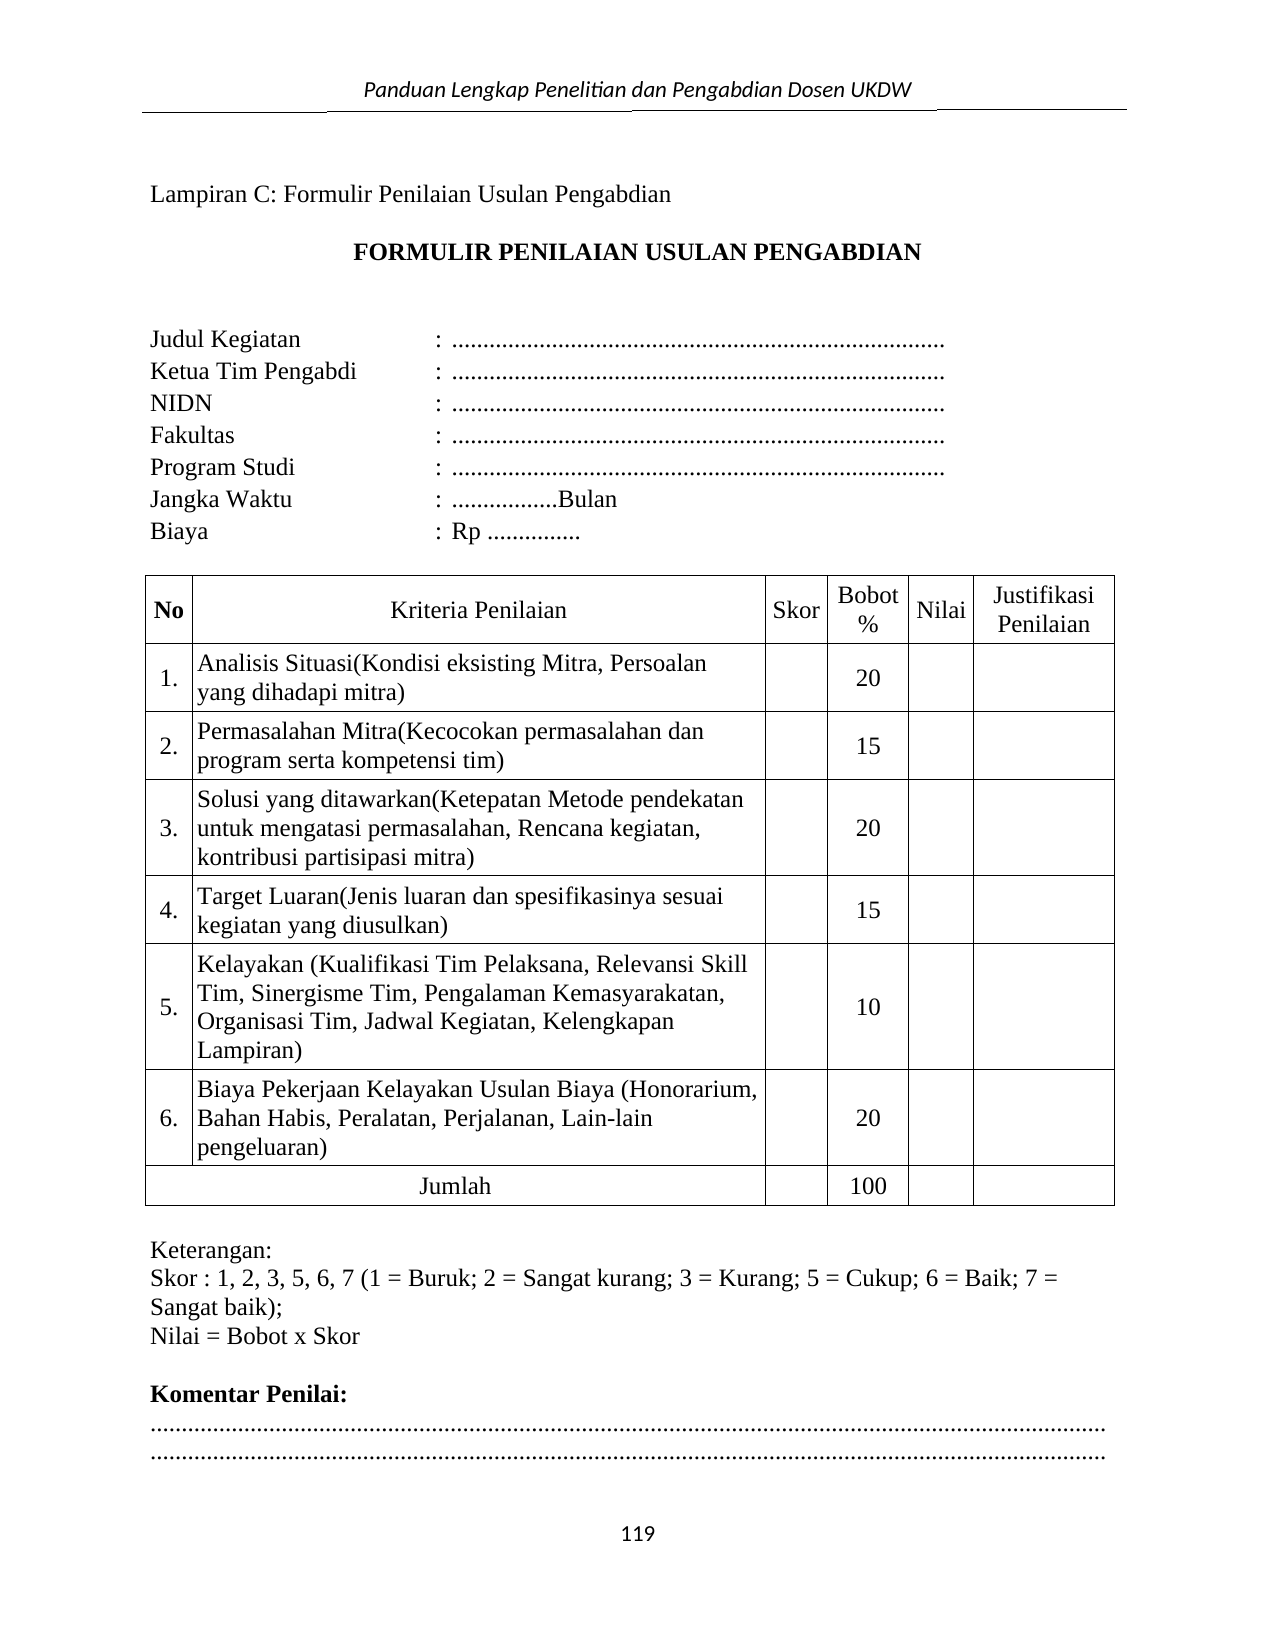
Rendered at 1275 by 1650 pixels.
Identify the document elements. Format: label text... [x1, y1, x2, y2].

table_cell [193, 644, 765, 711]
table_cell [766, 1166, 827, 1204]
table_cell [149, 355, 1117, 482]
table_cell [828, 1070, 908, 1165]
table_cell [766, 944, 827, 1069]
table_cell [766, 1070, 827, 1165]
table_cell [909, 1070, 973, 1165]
text Lampiran C: Formulir Penilaian Usulan Pengabdian [150, 179, 1125, 208]
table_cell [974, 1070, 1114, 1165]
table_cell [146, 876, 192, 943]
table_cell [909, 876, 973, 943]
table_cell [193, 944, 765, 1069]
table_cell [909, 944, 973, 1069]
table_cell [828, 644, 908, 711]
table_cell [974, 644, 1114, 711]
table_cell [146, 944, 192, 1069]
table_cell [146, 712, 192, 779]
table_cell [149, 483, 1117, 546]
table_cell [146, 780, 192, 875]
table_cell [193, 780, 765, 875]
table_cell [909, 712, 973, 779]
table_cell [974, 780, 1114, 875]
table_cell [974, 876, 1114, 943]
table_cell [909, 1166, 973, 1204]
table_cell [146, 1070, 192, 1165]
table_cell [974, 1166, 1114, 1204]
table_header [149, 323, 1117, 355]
text FORMULIR PENILAIAN USULAN PENGABDIAN [150, 237, 1125, 294]
text Keterangan: Skor : 1, 2, 3, 5, 6, 7 (1 = Buruk; 2 = Sangat kurang; 3 = Kurang; 5 = Cukup; 6 = Baik; 7 = Sangat baik); Nilai = Bobot x Skor [150, 1235, 1125, 1350]
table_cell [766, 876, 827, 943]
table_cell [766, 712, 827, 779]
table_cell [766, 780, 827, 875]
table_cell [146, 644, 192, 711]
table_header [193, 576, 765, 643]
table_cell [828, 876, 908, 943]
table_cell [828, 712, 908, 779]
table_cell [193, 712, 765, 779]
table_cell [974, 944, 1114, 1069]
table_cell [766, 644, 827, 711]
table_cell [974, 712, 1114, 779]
text Komentar Penilai: ......................................................................................................................................................... ......................................................................................................................................................... [150, 1379, 1125, 1465]
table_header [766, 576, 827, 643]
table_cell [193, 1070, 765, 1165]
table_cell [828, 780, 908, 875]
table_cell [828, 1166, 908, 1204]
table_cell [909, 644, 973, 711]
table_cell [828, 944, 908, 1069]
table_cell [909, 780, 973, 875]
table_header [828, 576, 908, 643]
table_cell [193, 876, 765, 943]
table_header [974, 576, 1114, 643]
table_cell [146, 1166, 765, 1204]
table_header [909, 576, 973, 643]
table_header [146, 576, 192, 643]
